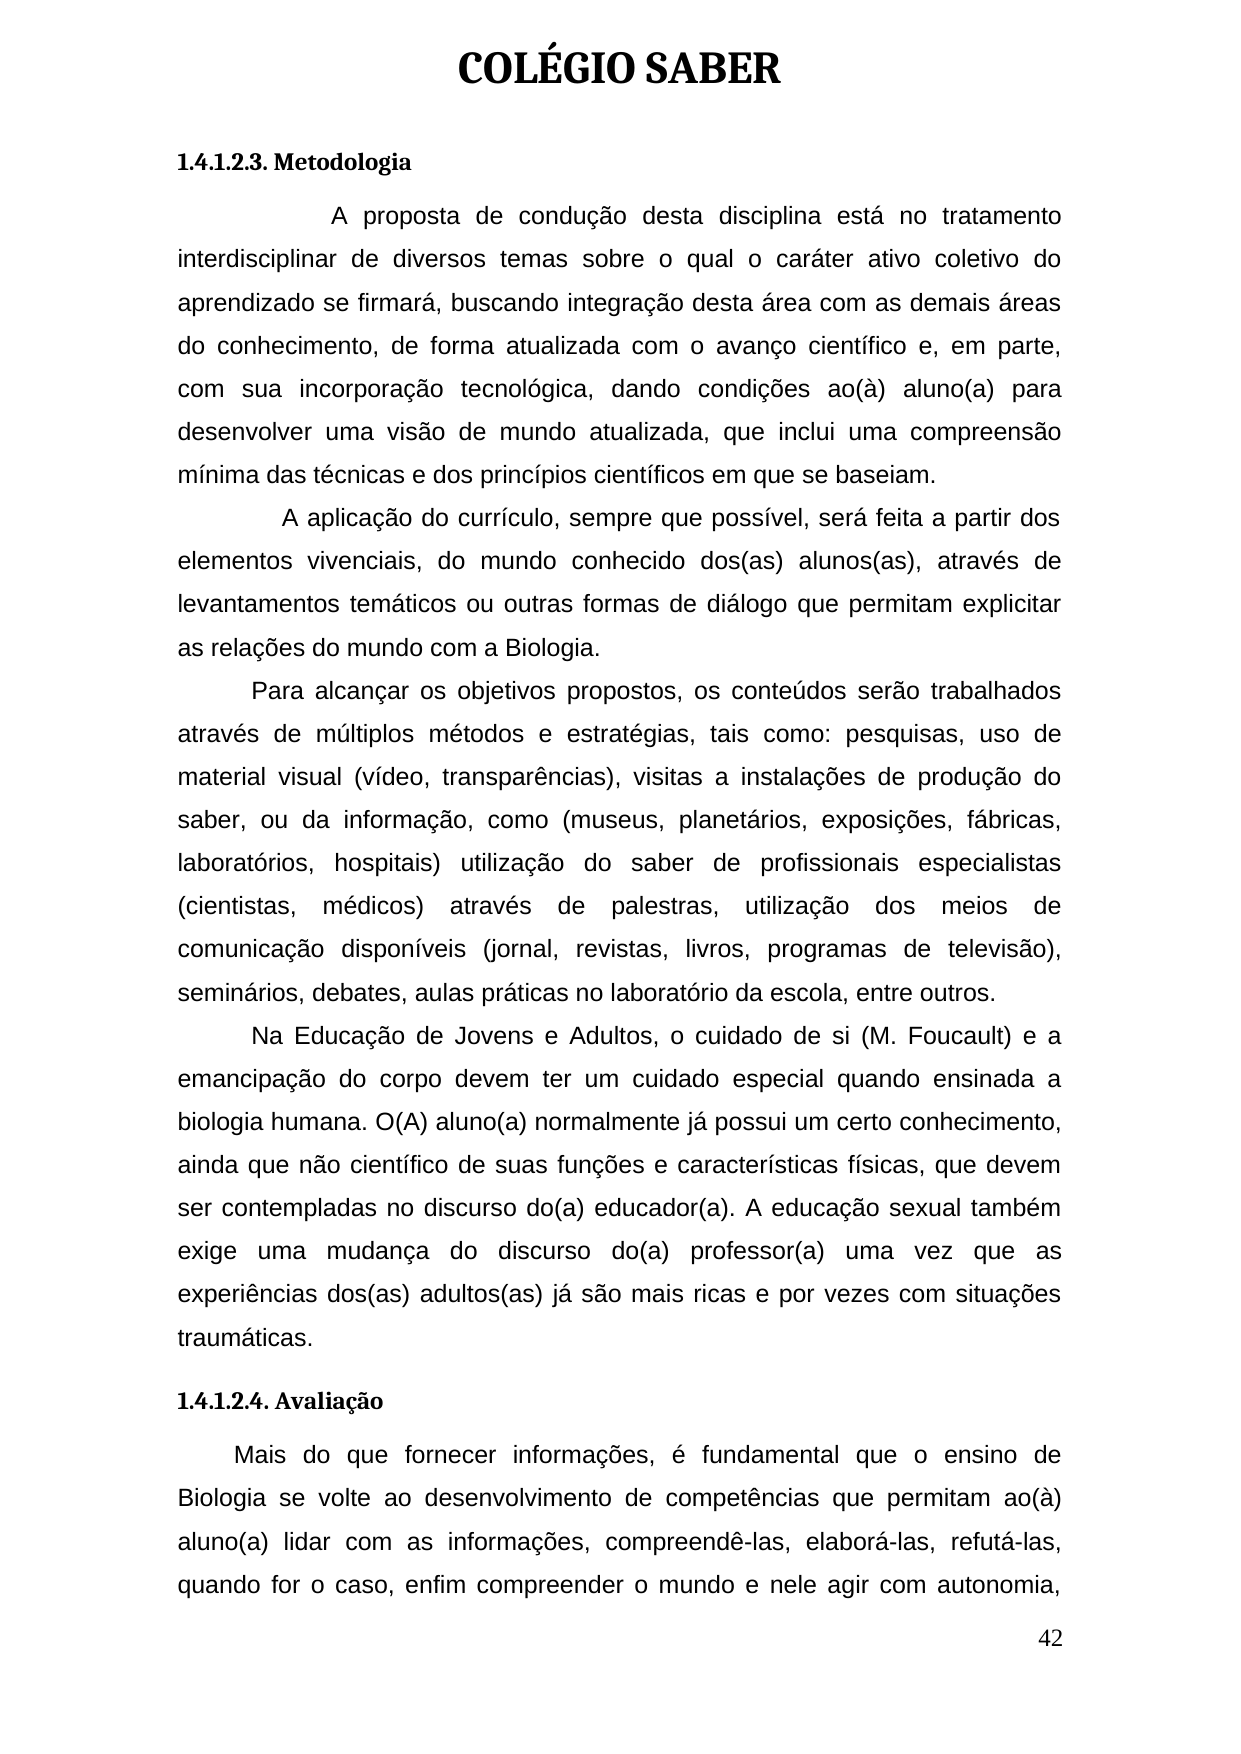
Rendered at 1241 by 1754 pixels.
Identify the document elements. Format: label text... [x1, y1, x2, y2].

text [177, 1440, 1063, 1598]
subtitle 1.4.1.2.4. Avaliação [177, 1387, 1063, 1415]
text Na Educação de Jovens e Adultos, o cuidado de si (M. Foucault) e a emancipação do corpo devem ter um cuidado especial quando ensinada a biologia humana. O(A) aluno(a) normalmente já possui um certo conhecimento, ainda que não científico de suas funções e características físicas, que devem ser contempladas no discurso do(a) educador(a). A educação sexual também exige uma mudança do discurso do(a) professor(a) uma vez que as experiências dos(as) adultos(as) já são mais ricas e por vezes com situações traumáticas. [177, 1021, 1063, 1351]
text A aplicação do currículo, sempre que possível, será feita a partir dos elementos vivenciais, do mundo conhecido dos(as) alunos(as), através de levantamentos temáticos ou outras formas de diálogo que permitam explicitar as relações do mundo com a Biologia. [177, 503, 1063, 661]
text Para alcançar os objetivos propostos, os conteúdos serão trabalhados através de múltiplos métodos e estratégias, tais como: pesquisas, uso de material visual (vídeo, transparências), visitas a instalações de produção do saber, ou da informação, como (museus, planetários, exposições, fábricas, laboratórios, hospitais) utilização do saber de profissionais especialistas (cientistas, médicos) através de palestras, utilização dos meios de comunicação disponíveis (jornal, revistas, livros, programas de televisão), seminários, debates, aulas práticas no laboratório da escola, entre outros. [177, 676, 1063, 1006]
text A proposta de condução desta disciplina está no tratamento interdisciplinar de diversos temas sobre o qual o caráter ativo coletivo do aprendizado se firmará, buscando integração desta área com as demais áreas do conhecimento, de forma atualizada com o avanço científico e, em parte, com sua incorporação tecnológica, dando condições ao(à) aluno(a) para desenvolver uma visão de mundo atualizada, que inclui uma compreensão mínima das técnicas e dos princípios científicos em que se baseiam. [177, 201, 1063, 489]
subtitle 1.4.1.2.3. Metodologia [177, 148, 1063, 176]
